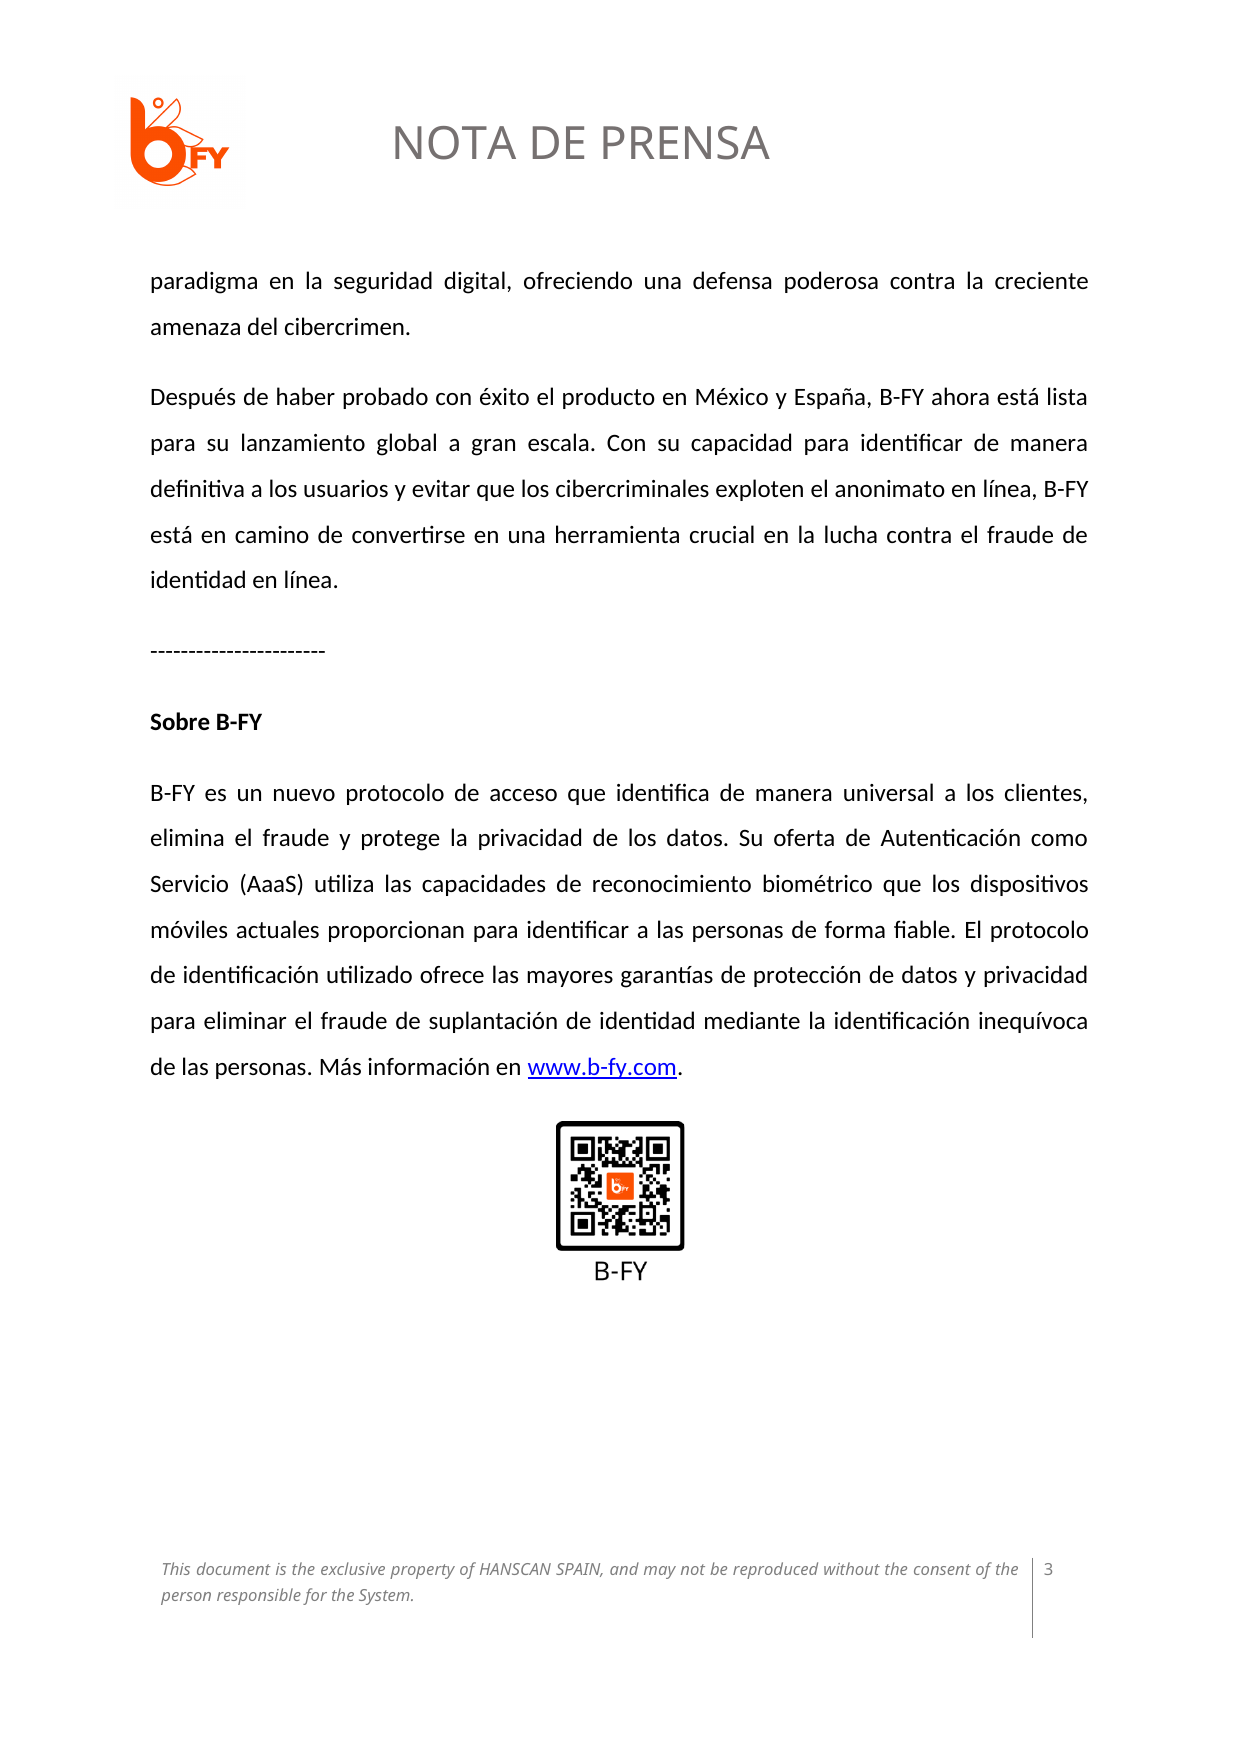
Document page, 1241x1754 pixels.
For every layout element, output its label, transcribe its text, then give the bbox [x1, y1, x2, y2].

text Después de haber probado con éxito el producto en México y España, B-FY ahora está lista para su lanzamiento global a gran escala. Con su capacidad para identificar de manera definitiva a los usuarios y evitar que los cibercriminales exploten el anonimato en línea, B-FY está en camino de convertirse en una herramienta crucial en la lucha contra el fraude de identidad en línea. [150, 382, 1090, 595]
text ----------------------- [150, 635, 1090, 666]
picture [556, 1121, 685, 1286]
text B-FY es un nuevo protocolo de acceso que identifica de manera universal a los clientes, elimina el fraude y protege la privacidad de los datos. Su oferta de Autenticación como Servicio (AaaS) utiliza las capacidades de reconocimiento biométrico que los dispositivos móviles actuales proporcionan para identificar a las personas de forma fiable. El protocolo de identificación utilizado ofrece las mayores garantías de protección de datos y privacidad para eliminar el fraude de suplantación de identidad mediante la identificación inequívoca de las personas. Más información en www.b-fy.com. [150, 777, 1090, 1082]
picture [113, 75, 247, 209]
text Sobre B-FY [150, 706, 1090, 736]
